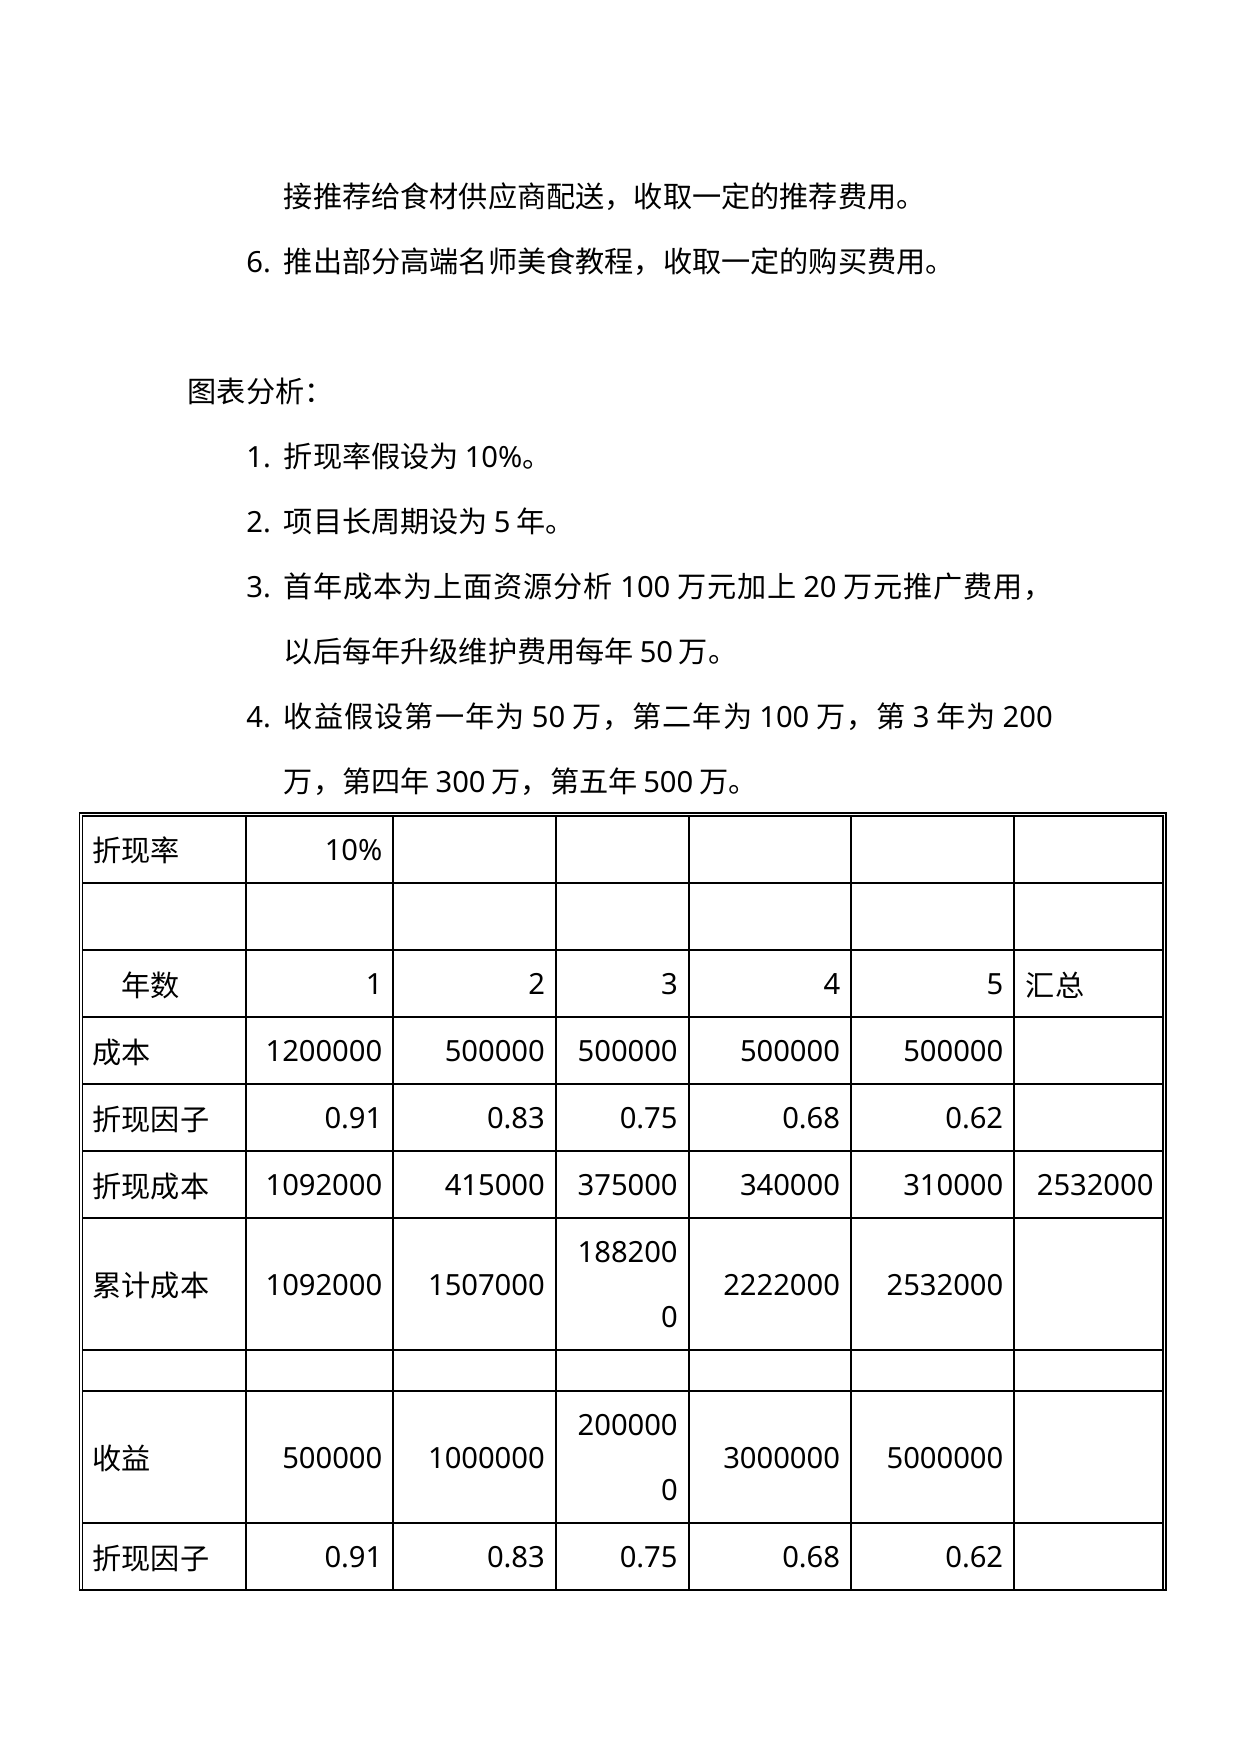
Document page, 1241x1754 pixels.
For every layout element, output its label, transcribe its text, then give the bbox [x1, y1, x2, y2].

table_cell [1015, 1524, 1162, 1589]
table_cell 0.83 [394, 1524, 555, 1589]
table_cell 415000 [394, 1152, 555, 1217]
table_cell 4 [690, 951, 850, 1016]
table_cell 3 [557, 951, 688, 1016]
table_cell 5 [852, 951, 1013, 1016]
list 项目长周期设为5年。 [246, 487, 1053, 552]
table_cell [83, 884, 245, 949]
list 折现率假设为10%。 [246, 422, 1053, 487]
table_cell 340000 [690, 1152, 850, 1217]
table_cell 1092000 [247, 1219, 392, 1349]
table_cell 折现成本 [83, 1152, 245, 1217]
table_header [557, 817, 688, 882]
table_cell 1882000 [557, 1219, 688, 1349]
table_cell 0.68 [690, 1524, 850, 1589]
table_cell 折现因子 [83, 1524, 245, 1589]
table_header [1015, 817, 1162, 882]
table_header [852, 817, 1013, 882]
table_header 10% [247, 817, 392, 882]
table_cell 汇总 [1015, 951, 1162, 1016]
table_cell 折现因子 [83, 1085, 245, 1150]
table_cell 0.75 [557, 1524, 688, 1589]
table_cell 500000 [557, 1018, 688, 1083]
table_cell 500000 [247, 1392, 392, 1522]
table_cell [852, 1351, 1013, 1390]
table_cell 年数 [83, 951, 245, 1016]
table_cell 500000 [690, 1018, 850, 1083]
table_cell [1015, 1351, 1162, 1390]
table_cell 2222000 [690, 1219, 850, 1349]
table_cell 成本 [83, 1018, 245, 1083]
table_cell 1092000 [247, 1152, 392, 1217]
table_cell [690, 884, 850, 949]
table_cell 0.68 [690, 1085, 850, 1150]
table_cell 2532000 [1015, 1152, 1162, 1217]
table_header [394, 817, 555, 882]
table_cell 3000000 [690, 1392, 850, 1522]
table_cell 500000 [852, 1018, 1013, 1083]
table_cell [557, 884, 688, 949]
table_cell 2532000 [852, 1219, 1013, 1349]
table_cell 0.62 [852, 1085, 1013, 1150]
table_cell 310000 [852, 1152, 1013, 1217]
table_cell 5000000 [852, 1392, 1013, 1522]
table_cell 0.62 [852, 1524, 1013, 1589]
table_cell 1507000 [394, 1219, 555, 1349]
table_cell [1015, 884, 1162, 949]
table_cell [247, 884, 392, 949]
list 收益假设第一年为50万，第二年为100万，第3年为200万，第四年300万，第五年500万。 [246, 682, 1053, 812]
table_cell 2 [394, 951, 555, 1016]
table_cell [247, 1351, 392, 1390]
table_cell 500000 [394, 1018, 555, 1083]
table_cell 1 [247, 951, 392, 1016]
table_cell 2000000 [557, 1392, 688, 1522]
text 图表分析： [187, 357, 1053, 422]
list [246, 162, 1053, 227]
table_cell [1015, 1018, 1162, 1083]
list 推出部分高端名师美食教程，收取一定的购买费用。 [246, 227, 1053, 292]
table_header 折现率 [83, 817, 245, 882]
table_cell [852, 884, 1013, 949]
table_cell 1000000 [394, 1392, 555, 1522]
table_cell 375000 [557, 1152, 688, 1217]
list 首年成本为上面资源分析100万元加上20万元推广费用，以后每年升级维护费用每年50万。 [246, 552, 1053, 682]
table_cell 0.75 [557, 1085, 688, 1150]
table_cell [394, 884, 555, 949]
table_header [690, 817, 850, 882]
table_cell [1015, 1085, 1162, 1150]
table_cell [83, 1351, 245, 1390]
table_cell [557, 1351, 688, 1390]
table_cell [394, 1351, 555, 1390]
table_cell 0.91 [247, 1085, 392, 1150]
table_cell 累计成本 [83, 1219, 245, 1349]
table_cell 0.83 [394, 1085, 555, 1150]
table_cell [1015, 1219, 1162, 1349]
table_cell 收益 [83, 1392, 245, 1522]
table_cell 1200000 [247, 1018, 392, 1083]
table_cell 0.91 [247, 1524, 392, 1589]
table_cell [690, 1351, 850, 1390]
table_cell [1015, 1392, 1162, 1522]
